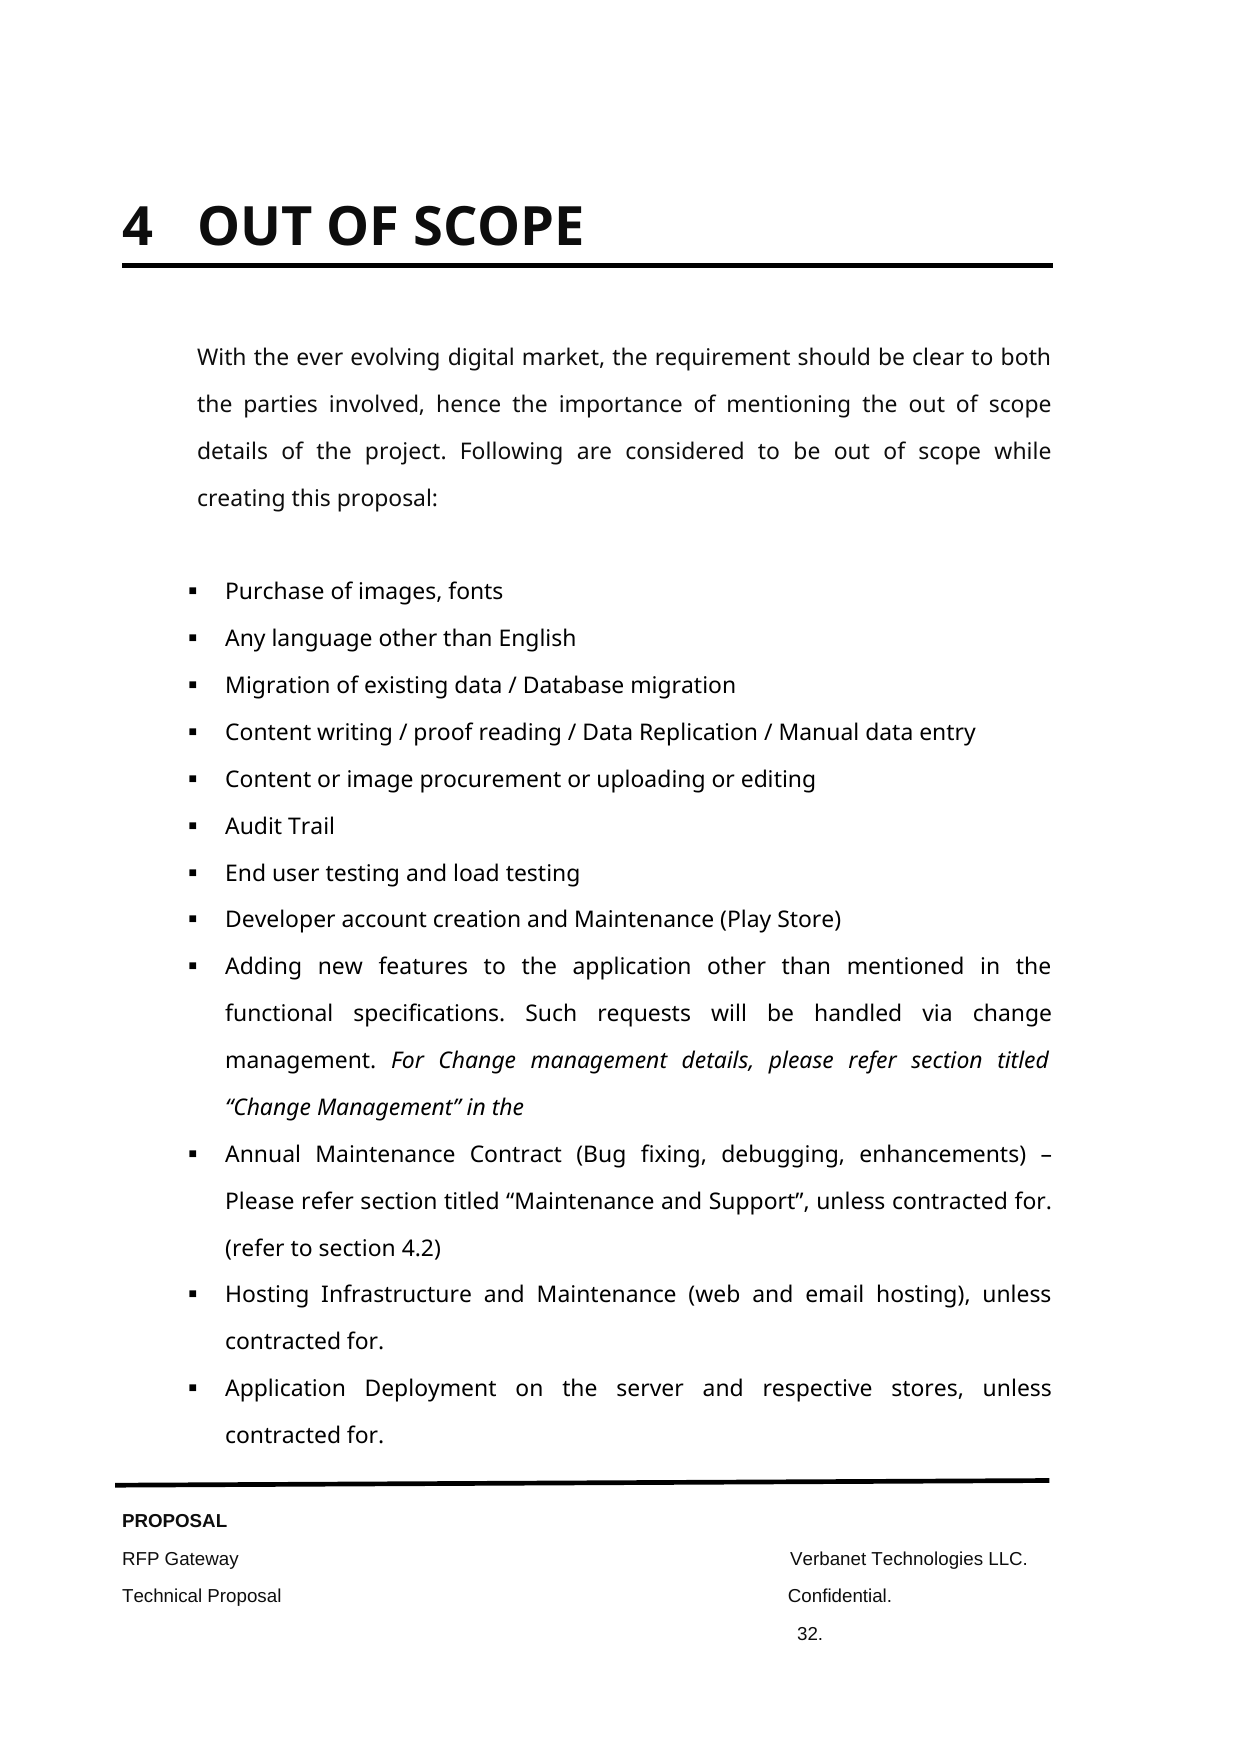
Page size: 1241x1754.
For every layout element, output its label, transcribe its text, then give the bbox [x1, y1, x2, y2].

list Adding new features to the application other than mentioned in the functional specifications. Such requests will be handled via change management. For Change management details, please refer section titled “Change Management” in the [187, 950, 1053, 1122]
text With the ever evolving digital market, the requirement should be clear to both the parties involved, hence the importance of mentioning the out of scope details of the project. Following are considered to be out of scope while creating this proposal: [197, 341, 1053, 513]
list End user testing and load testing [187, 856, 1053, 888]
subtitle OUT OF SCOPE [122, 187, 1053, 263]
list Purchase of images, fonts [187, 575, 1053, 606]
list Developer account creation and Maintenance (Play Store) [187, 903, 1053, 934]
list Content or image procurement or uploading or editing [187, 763, 1053, 794]
list Audit Trail [187, 809, 1053, 841]
list Application Deployment on the server and respective stores, unless contracted for. [187, 1372, 1053, 1450]
list Hosting Infrastructure and Maintenance (web and email hosting), unless contracted for. [187, 1278, 1053, 1356]
list Annual Maintenance Contract (Bug fixing, debugging, enhancements) – Please refer section titled “Maintenance and Support”, unless contracted for.(refer to section 4.2) [187, 1138, 1053, 1263]
list Content writing / proof reading / Data Replication / Manual data entry [187, 716, 1053, 747]
list Migration of existing data / Database migration [187, 669, 1053, 700]
list Any language other than English [187, 622, 1053, 653]
